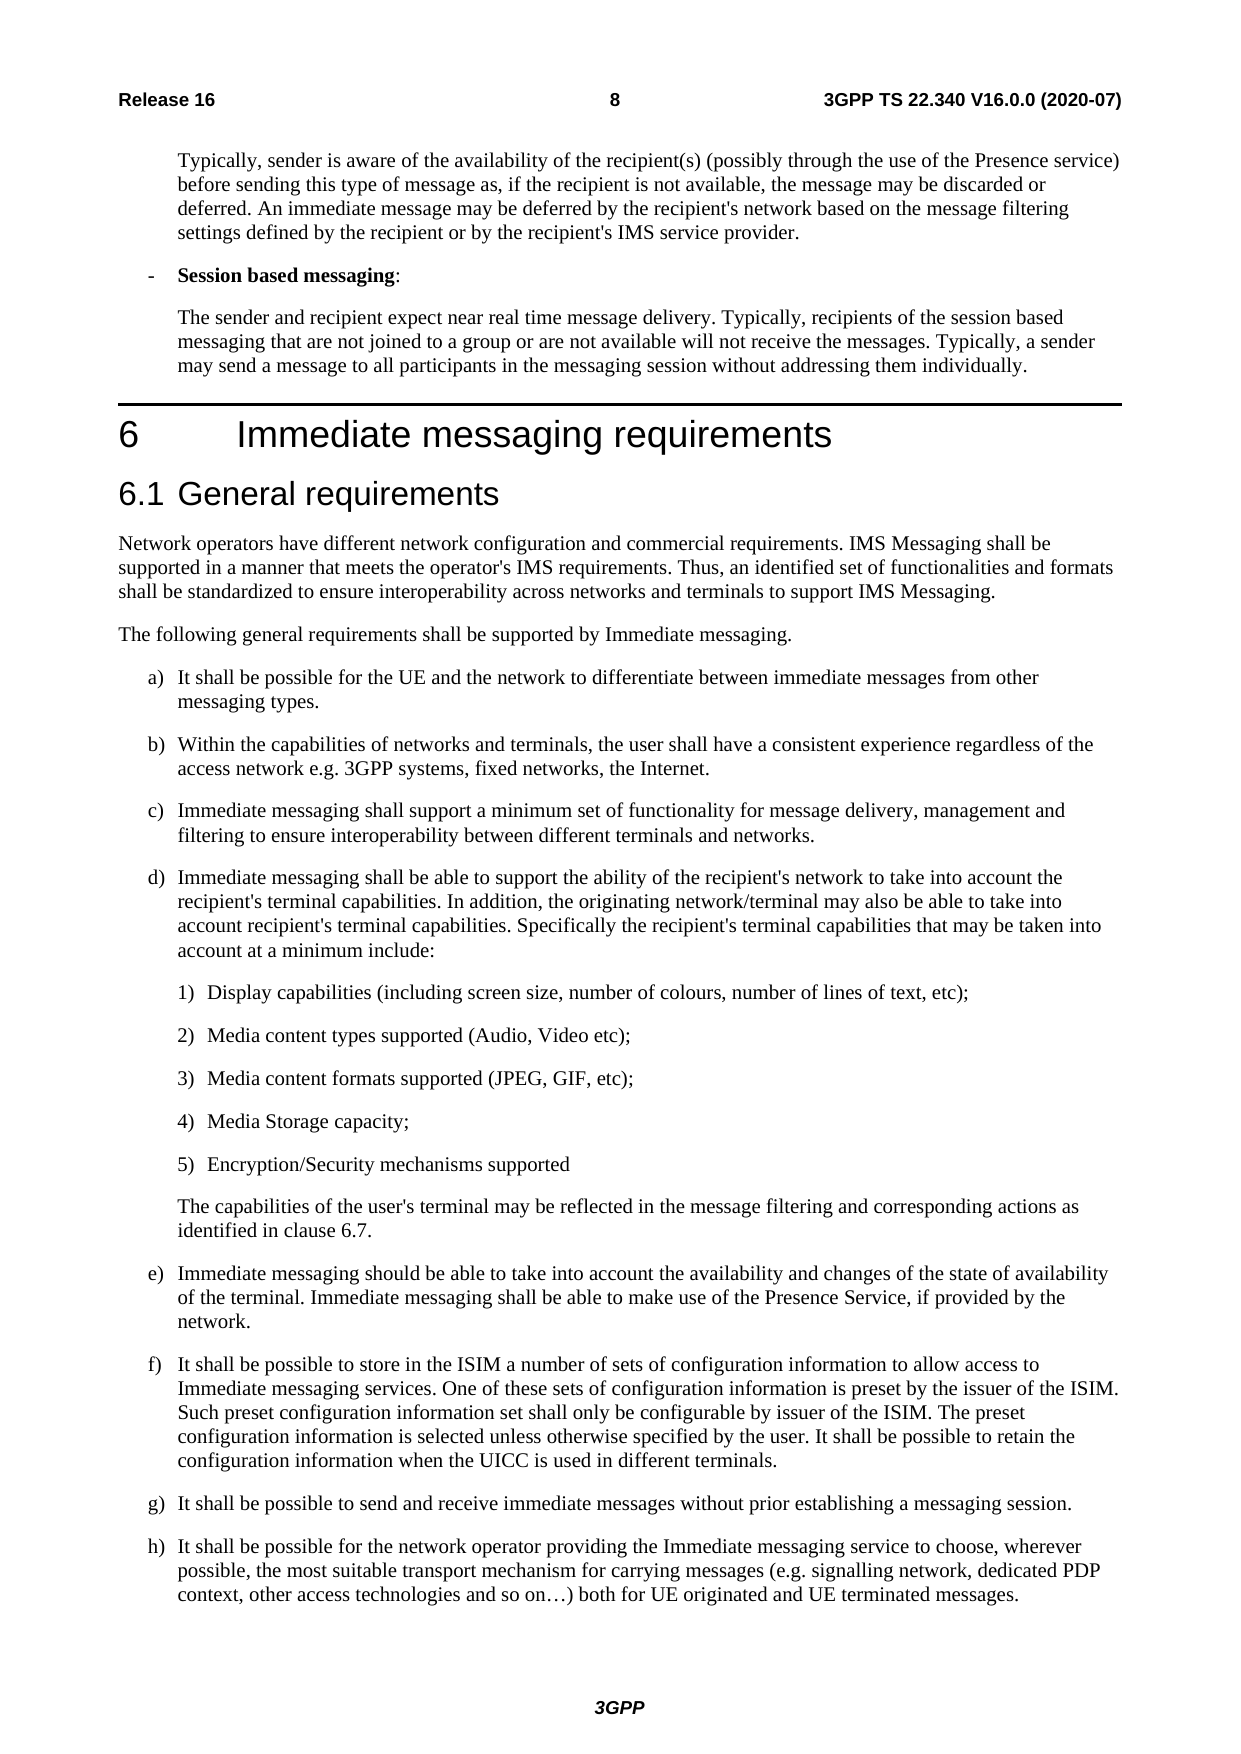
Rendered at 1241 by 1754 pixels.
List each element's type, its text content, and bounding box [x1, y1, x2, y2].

list 1) Display capabilities (including screen size, number of colours, number of lines of text, etc); [177, 980, 1122, 1004]
text a) It shall be possible for the UE and the network to differentiate between immediate messages from other messaging types. [148, 665, 1122, 713]
list 2) Media content types supported (Audio, Video etc); [177, 1023, 1122, 1047]
text g) It shall be possible to send and receive immediate messages without prior establishing a messaging session. [118, 1491, 1122, 1515]
list 3) Media content formats supported (JPEG, GIF, etc); [177, 1066, 1122, 1090]
text - Session based messaging: [148, 262, 1122, 287]
text f) It shall be possible to store in the ISIM a number of sets of configuration information to allow access to Immediate messaging services. One of these sets of configuration information is preset by the issuer of the ISIM. Such preset configuration information set shall only be configurable by issuer of the ISIM. The preset configuration information is selected unless otherwise specified by the user. It shall be possible to retain the configuration information when the UICC is used in different terminals. [148, 1352, 1122, 1472]
subtitle 6 Immediate messaging requirements [118, 406, 1122, 455]
text c) Immediate messaging shall support a minimum set of functionality for message delivery, management and filtering to ensure interoperability between different terminals and networks. [148, 798, 1122, 847]
list 5) Encryption/Security mechanisms supported [177, 1152, 1122, 1176]
text h) It shall be possible for the network operator providing the Immediate messaging service to choose, wherever possible, the most suitable transport mechanism for carrying messages (e.g. signalling network, dedicated PDP context, other access technologies and so on…) both for UE originated and UE terminated messages. [148, 1534, 1122, 1606]
text d) Immediate messaging shall be able to support the ability of the recipient's network to take into account the recipient's terminal capabilities. In addition, the originating network/terminal may also be able to take into account recipient's terminal capabilities. Specifically the recipient's terminal capabilities that may be taken into account at a minimum include: [148, 865, 1122, 962]
list 4) Media Storage capacity; [177, 1109, 1122, 1133]
text The sender and recipient expect near real time message delivery. Typically, recipients of the session based messaging that are not joined to a group or are not available will not receive the messages. Typically, a sender may send a message to all participants in the messaging session without addressing them individually. [177, 305, 1122, 377]
text The following general requirements shall be supported by Immediate messaging. [118, 622, 1122, 646]
subtitle 6.1 General requirements [118, 474, 1122, 512]
text Typically, sender is aware of the availability of the recipient(s) (possibly through the use of the Presence service) before sending this type of message as, if the recipient is not available, the message may be discarded or deferred. An immediate message may be deferred by the recipient's network based on the message filtering settings defined by the recipient or by the recipient's IMS service provider. [177, 147, 1122, 244]
text b) Within the capabilities of networks and terminals, the user shall have a consistent experience regardless of the access network e.g. 3GPP systems, fixed networks, the Internet. [148, 732, 1122, 780]
text e) Immediate messaging should be able to take into account the availability and changes of the state of availability of the terminal. Immediate messaging shall be able to make use of the Presence Service, if provided by the network. [148, 1261, 1122, 1333]
text Network operators have different network configuration and commercial requirements. IMS Messaging shall be supported in a manner that meets the operator's IMS requirements. Thus, an identified set of functionalities and formats shall be standardized to ensure interoperability across networks and terminals to support IMS Messaging. [118, 531, 1122, 603]
text The capabilities of the user's terminal may be reflected in the message filtering and corresponding actions as identified in clause 6.7. [177, 1194, 1122, 1242]
